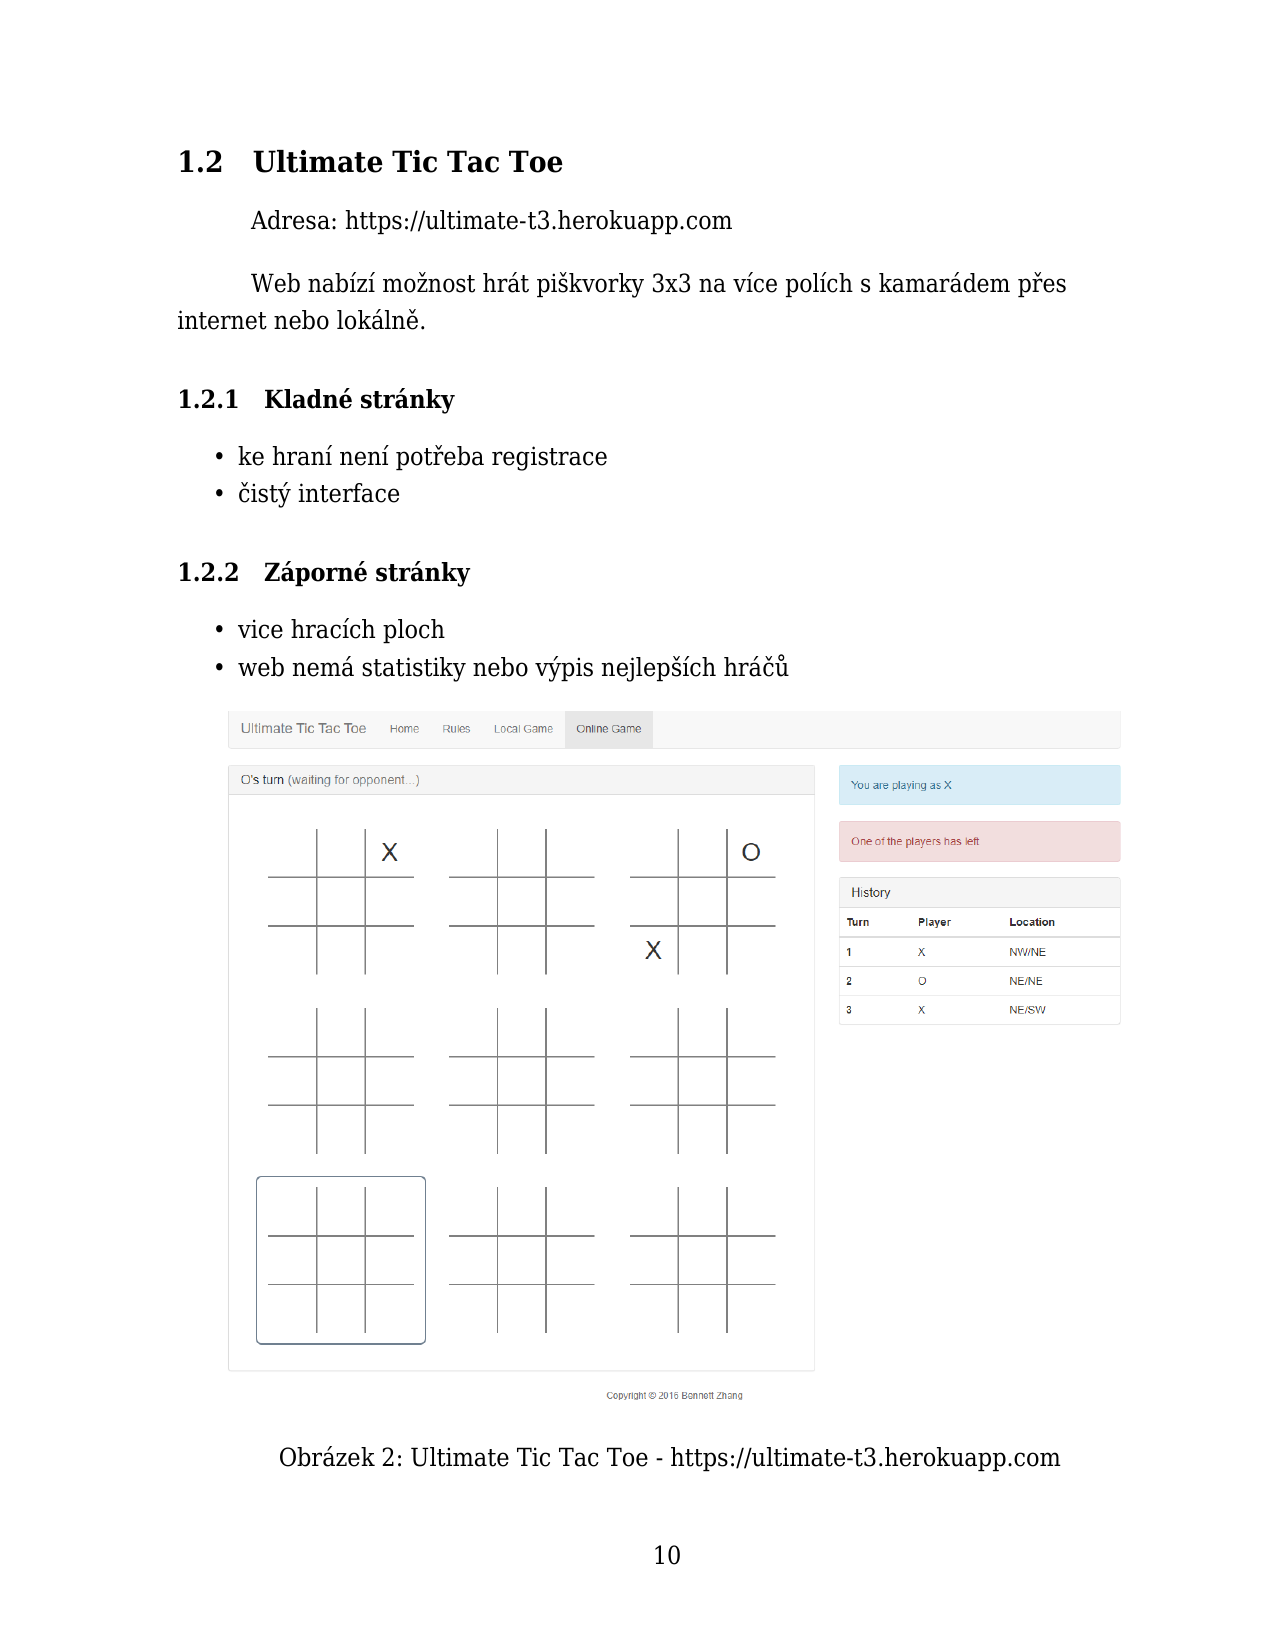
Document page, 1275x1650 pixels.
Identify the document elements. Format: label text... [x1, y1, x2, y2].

text Obrázek 2: Ultimate Tic Tac Toe - https://ultimate-t3.herokuapp.com [278, 1443, 1188, 1472]
text • vice hracích ploch [213, 615, 1188, 644]
text 1.2.2 Záporné stránky [177, 558, 1188, 588]
text • web nemá statistiky nebo výpis nejlepších hráčů [213, 653, 1188, 682]
text Web nabízí možnost hrát piškvorky 3x3 na více polích s kamarádem přes internet nebo lokálně. [177, 269, 1163, 336]
picture [177, 711, 1157, 1425]
text 1.2.1 Kladné stránky [177, 385, 1188, 414]
text 1.2 Ultimate Tic Tac Toe [177, 145, 1188, 179]
text 10 [653, 1541, 1188, 1570]
text • ke hraní není potřeba registrace • čistý interface [213, 442, 614, 509]
text Adresa: https://ultimate-t3.herokuapp.com [251, 206, 1188, 235]
